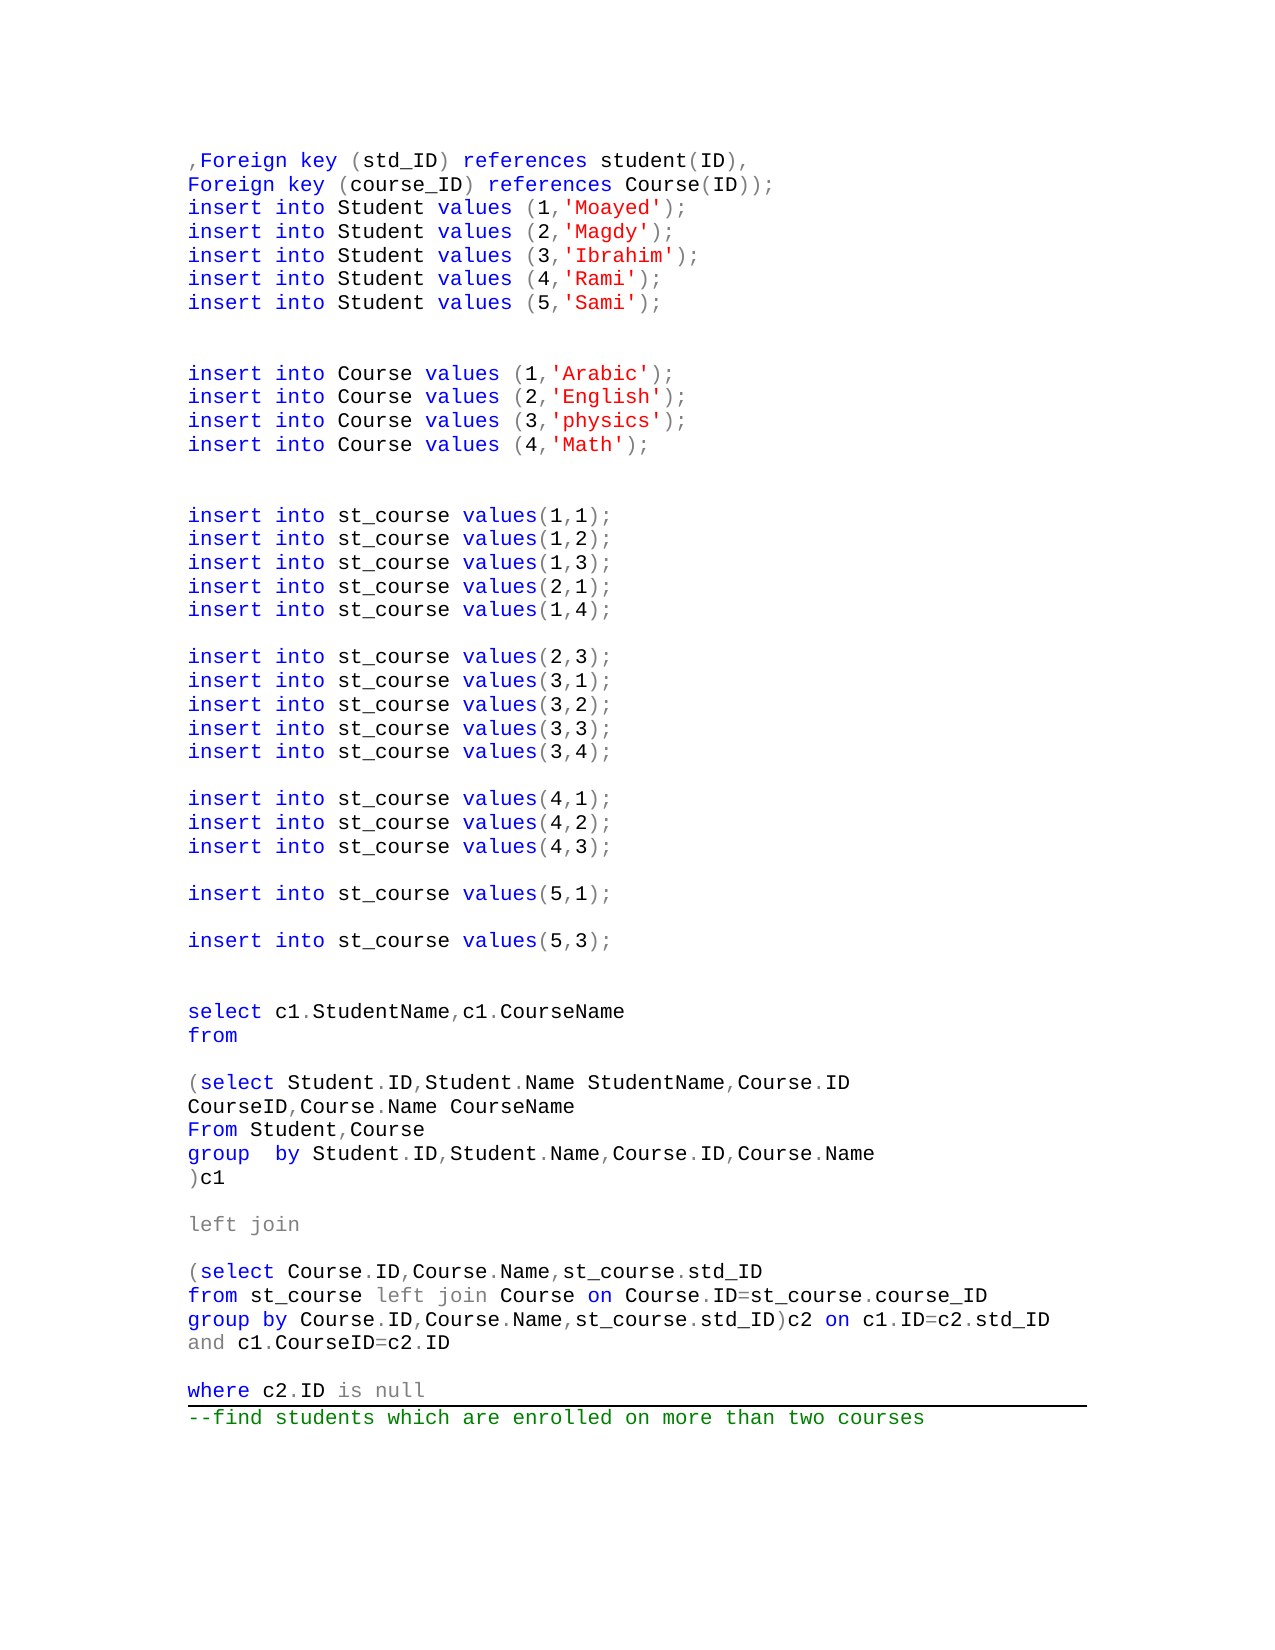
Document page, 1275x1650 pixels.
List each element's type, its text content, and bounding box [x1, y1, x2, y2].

text from st_course left join Course on Course.ID=st_course.course_ID [187, 1285, 1087, 1309]
text insert into st_course values(4,1); [187, 788, 1087, 812]
text insert into Student values (3,'Ibrahim'); [187, 244, 1087, 268]
text insert into st_course values(1,4); [187, 599, 1087, 623]
text insert into Student values (1,'Moayed'); [187, 197, 1087, 221]
text insert into Student values (5,'Sami'); [187, 292, 1087, 316]
text insert into Student values (4,'Rami'); [187, 268, 1087, 292]
text )c1 [187, 1167, 1087, 1190]
text insert into st_course values(3,1); [187, 670, 1087, 694]
text insert into st_course values(3,3); [187, 717, 1087, 741]
text From Student,Course [187, 1119, 1087, 1143]
text insert into st_course values(4,2); [187, 812, 1087, 836]
text insert into st_course values(5,1); [187, 883, 1087, 907]
text (select Course.ID,Course.Name,st_course.std_ID [187, 1261, 1087, 1285]
text insert into Course values (2,'English'); [187, 386, 1087, 410]
text --find students which are enrolled on more than two courses [187, 1407, 1087, 1431]
text insert into st_course values(4,3); [187, 836, 1087, 859]
text insert into st_course values(2,1); [187, 576, 1087, 599]
text insert into Course values (1,'Arabic'); [187, 363, 1087, 386]
text from [187, 1025, 1087, 1048]
text left join [187, 1214, 1087, 1238]
text insert into Student values (2,'Magdy'); [187, 221, 1087, 244]
text insert into st_course values(2,3); [187, 647, 1087, 670]
text insert into st_course values(5,3); [187, 930, 1087, 954]
text where c2.ID is null [187, 1379, 1087, 1407]
text insert into st_course values(1,2); [187, 528, 1087, 552]
text insert into Course values (4,'Math'); [187, 434, 1087, 457]
text group by Student.ID,Student.Name,Course.ID,Course.Name [187, 1143, 1087, 1167]
text ,Foreign key (std_ID) references student(ID), [187, 150, 1087, 174]
text (select Student.ID,Student.Name StudentName,Course.ID CourseID,Course.Name CourseName [187, 1072, 1087, 1119]
text insert into st_course values(3,4); [187, 741, 1087, 765]
text insert into Course values (3,'physics'); [187, 410, 1087, 434]
text select c1.StudentName,c1.CourseName [187, 1001, 1087, 1025]
text insert into st_course values(1,3); [187, 552, 1087, 576]
text insert into st_course values(3,2); [187, 694, 1087, 717]
text Foreign key (course_ID) references Course(ID)); [187, 174, 1087, 197]
text insert into st_course values(1,1); [187, 505, 1087, 528]
text group by Course.ID,Course.Name,st_course.std_ID)c2 on c1.ID=c2.std_ID and c1.CourseID=c2.ID [187, 1309, 1087, 1356]
